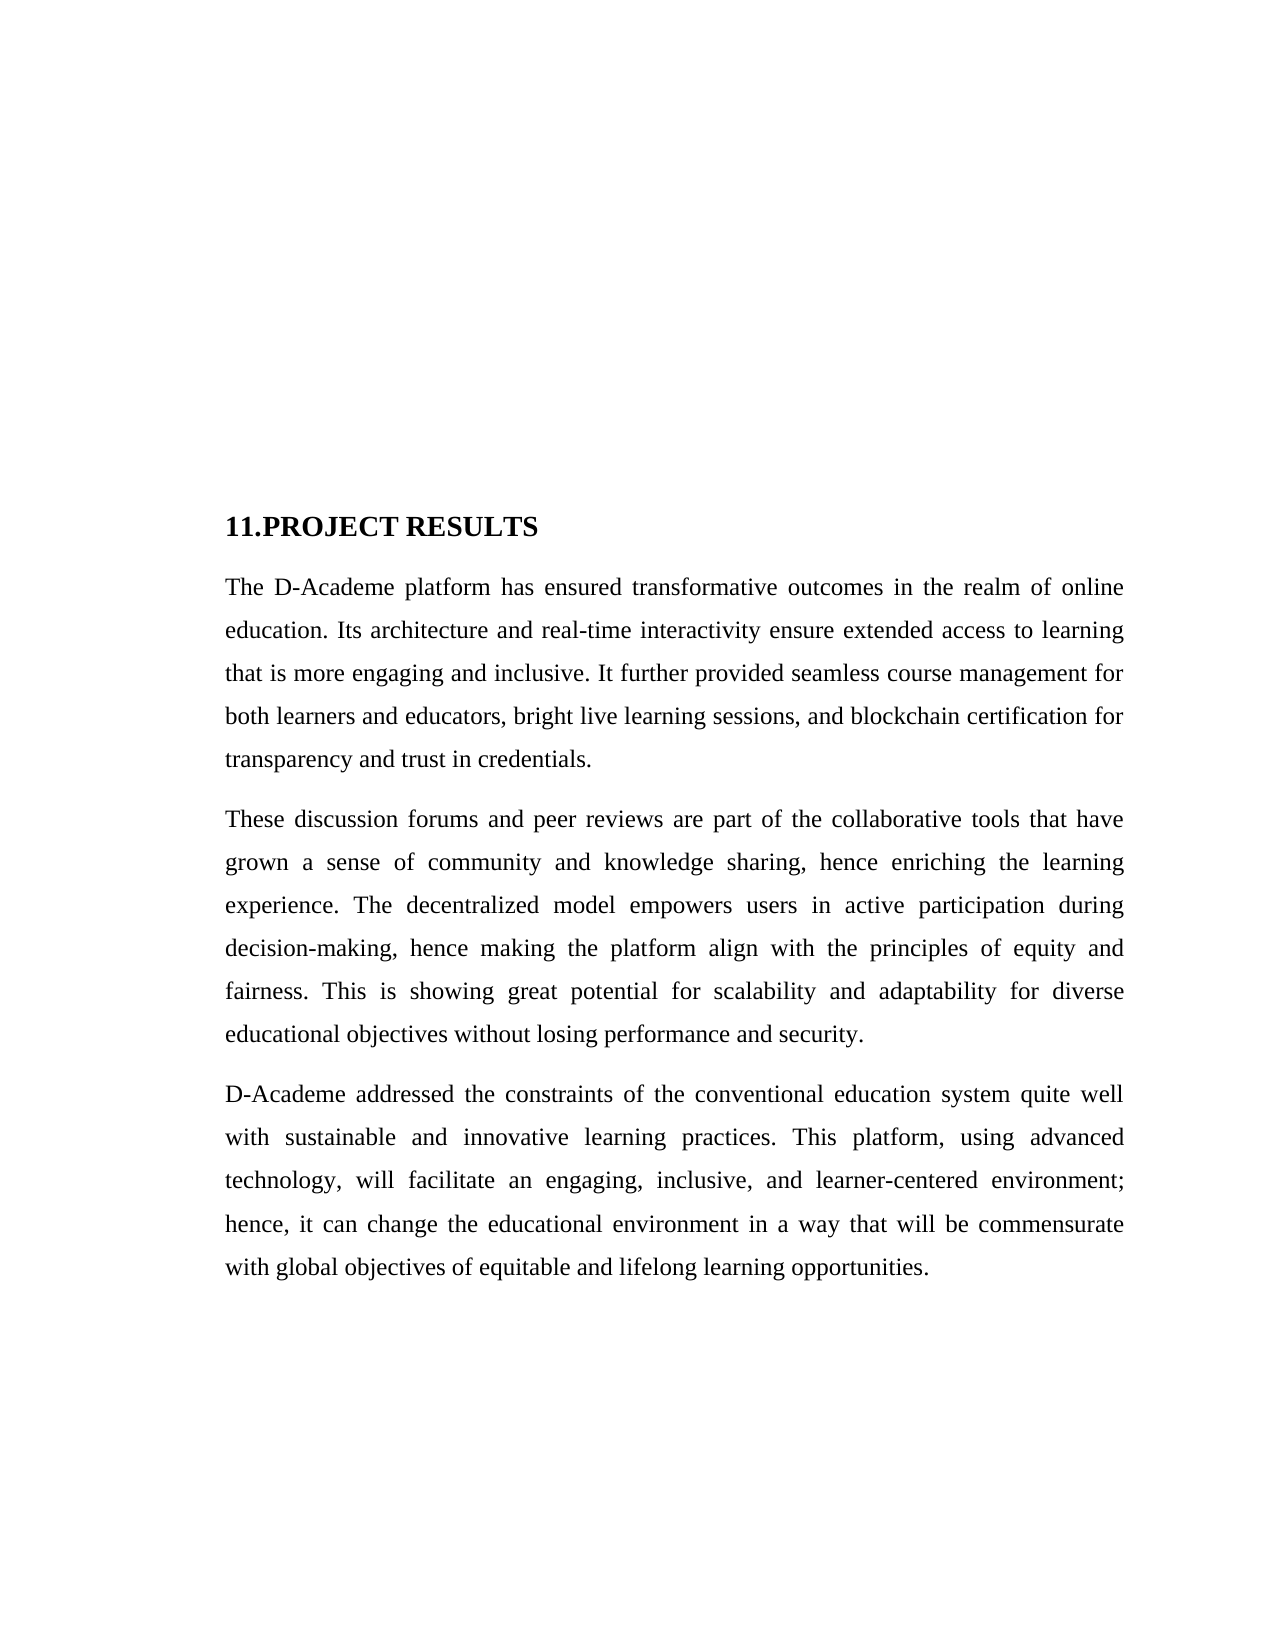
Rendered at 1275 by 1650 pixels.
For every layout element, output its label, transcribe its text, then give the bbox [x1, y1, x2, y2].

text D-Academe addressed the constraints of the conventional education system quite well with sustainable and innovative learning practices. This platform, using advanced technology, will facilitate an engaging, inclusive, and learner-centered environment; hence, it can change the educational environment in a way that will be commensurate with global objectives of equitable and lifelong learning opportunities. [225, 1079, 1125, 1281]
text These discussion forums and peer reviews are part of the collaborative tools that have grown a sense of community and knowledge sharing, hence enriching the learning experience. The decentralized model empowers users in active participation during decision-making, hence making the platform align with the principles of equity and fairness. This is showing great potential for scalability and adaptability for diverse educational objectives without losing performance and security. [225, 804, 1125, 1048]
text The D-Academe platform has ensured transformative outcomes in the realm of online education. Its architecture and real-time interactivity ensure extended access to learning that is more engaging and inclusive. It further provided seamless course management for both learners and educators, bright live learning sessions, and blockchain certification for transparency and trust in credentials. [225, 572, 1125, 773]
subtitle PROJECT RESULTS [225, 509, 1125, 542]
